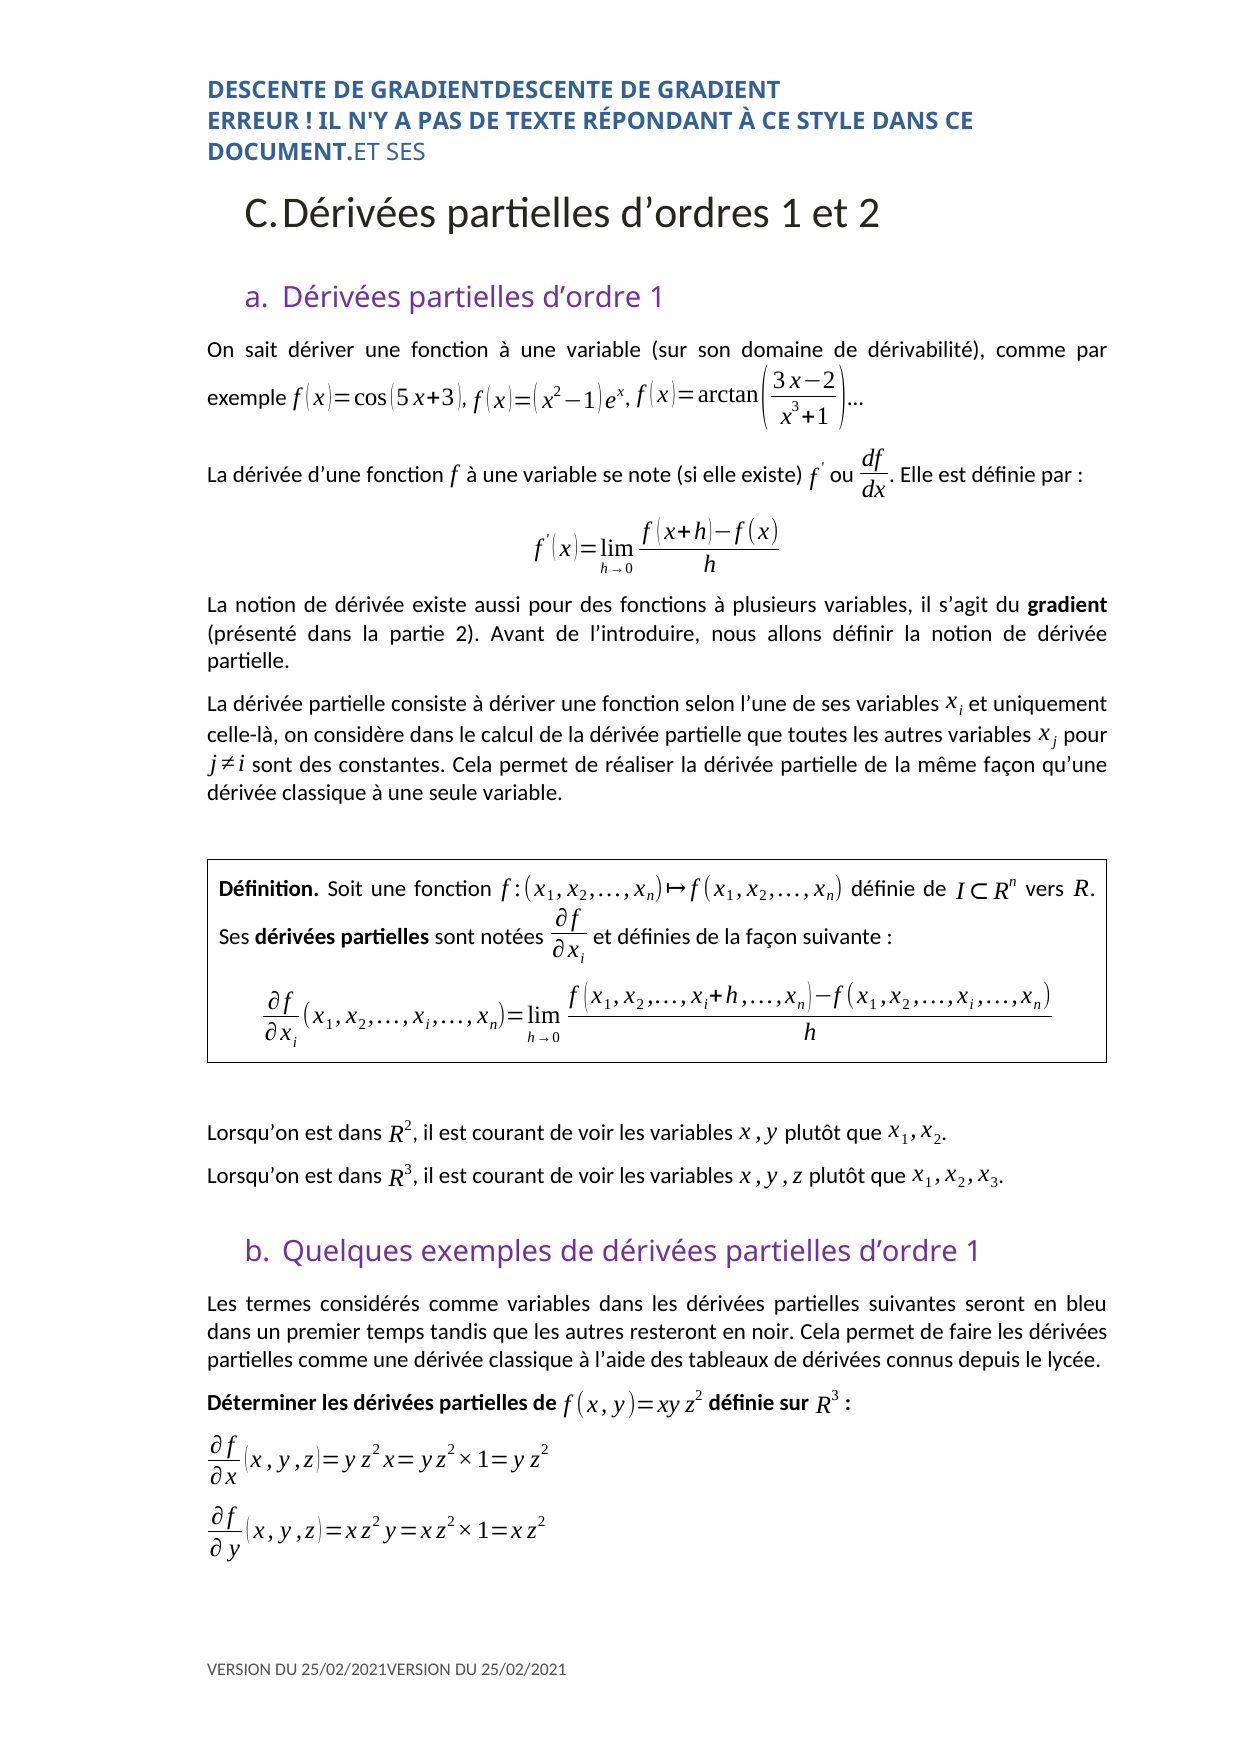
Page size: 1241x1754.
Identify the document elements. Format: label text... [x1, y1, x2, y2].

text Les termes considérés comme variables dans les dérivées partielles suivantes seront en bleu dans un premier temps tandis que les autres resteront en noir. Cela permet de faire les dérivées partielles comme une dérivée classique à l’aide des tableaux de dérivées connus depuis le lycée. [207, 1289, 1107, 1373]
text La notion de dérivée existe aussi pour des fonctions à plusieurs variables, il s’agit du gradient (présenté dans la partie 2). Avant de l’introduire, nous allons définir la notion de dérivée partielle. [207, 591, 1107, 675]
text La dérivée d’une fonction à une variable se note (si elle existe) ou . Elle est définie par : [207, 444, 1107, 503]
text On sait dériver une fonction à une variable (sur son domaine de dérivabilité), comme par exemple , , … [207, 335, 1107, 432]
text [207, 1386, 1107, 1419]
text Lorsqu’on est dans , il est courant de voir les variables plutôt que . [207, 1160, 1107, 1191]
text La dérivée partielle consiste à dériver une fonction selon l’une de ses variables et uniquement celle-là, on considère dans le calcul de la dérivée partielle que toutes les autres variables pour sont des constantes. Cela permet de réaliser la dérivée partielle de la même façon qu’une dérivée classique à une seule variable. [207, 687, 1107, 806]
text Lorsqu’on est dans , il est courant de voir les variables plutôt que . [207, 1116, 1107, 1147]
table_header Définition. Soit une fonction définie de vers . Ses dérivées partielles sont notées et définies de la façon suivante : [208, 860, 1106, 1062]
subtitle Dérivées partielles d’ordre 1 [244, 279, 1107, 314]
subtitle Dérivées partielles d’ordres 1 et 2 [244, 189, 1107, 237]
subtitle Quelques exemples de dérivées partielles d’ordre 1 [244, 1233, 1107, 1268]
